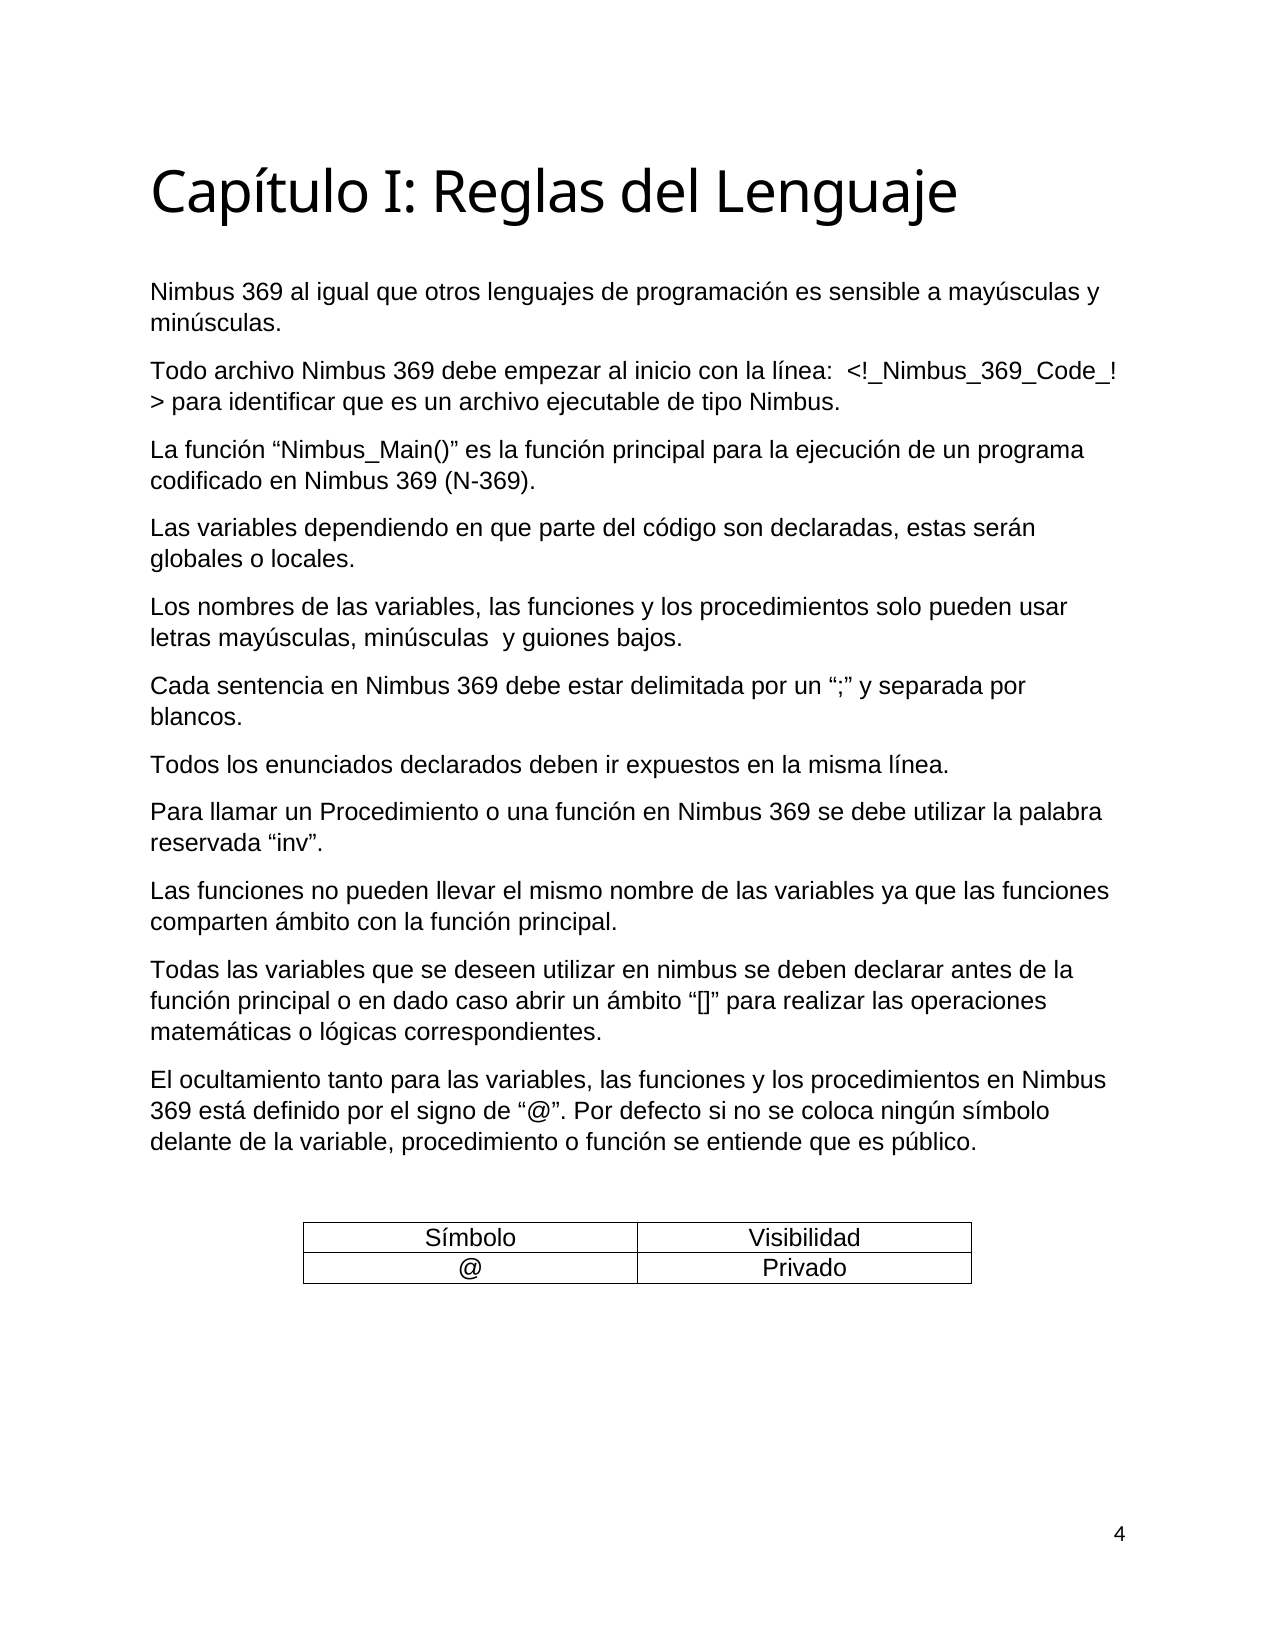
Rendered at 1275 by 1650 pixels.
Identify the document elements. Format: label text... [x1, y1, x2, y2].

text El ocultamiento tanto para las variables, las funciones y los procedimientos en Nimbus 369 está definido por el signo de “@”. Por defecto si no se coloca ningún símbolo delante de la variable, procedimiento o función se entiende que es público. [150, 1065, 1125, 1156]
text Todos los enunciados declarados deben ir expuestos en la misma línea. [150, 750, 1125, 778]
table_header Símbolo [304, 1223, 637, 1252]
text Las funciones no pueden llevar el mismo nombre de las variables ya que las funciones comparten ámbito con la función principal. [150, 876, 1125, 936]
text Todo archivo Nimbus 369 debe empezar al inicio con la línea: <!_Nimbus_369_Code_!> para identificar que es un archivo ejecutable de tipo Nimbus. [150, 356, 1125, 416]
title Capítulo I: Reglas del Lenguaje [150, 150, 1125, 229]
text Los nombres de las variables, las funciones y los procedimientos solo pueden usar letras mayúsculas, minúsculas y guiones bajos. [150, 592, 1125, 652]
text Cada sentencia en Nimbus 369 debe estar delimitada por un “;” y separada por blancos. [150, 671, 1125, 731]
table_header Visibilidad [638, 1223, 971, 1252]
text Todas las variables que se deseen utilizar en nimbus se deben declarar antes de la función principal o en dado caso abrir un ámbito “[]” para realizar las operaciones matemáticas o lógicas correspondientes. [150, 955, 1125, 1046]
text Las variables dependiendo en que parte del código son declaradas, estas serán globales o locales. [150, 513, 1125, 573]
table_cell @ [304, 1253, 637, 1283]
text Nimbus 369 al igual que otros lenguajes de programación es sensible a mayúsculas y minúsculas. [150, 277, 1125, 337]
table_cell Privado [638, 1253, 971, 1283]
text Para llamar un Procedimiento o una función en Nimbus 369 se debe utilizar la palabra reservada “inv”. [150, 797, 1125, 857]
text La función “Nimbus_Main()” es la función principal para la ejecución de un programa codificado en Nimbus 369 (N-369). [150, 435, 1125, 494]
